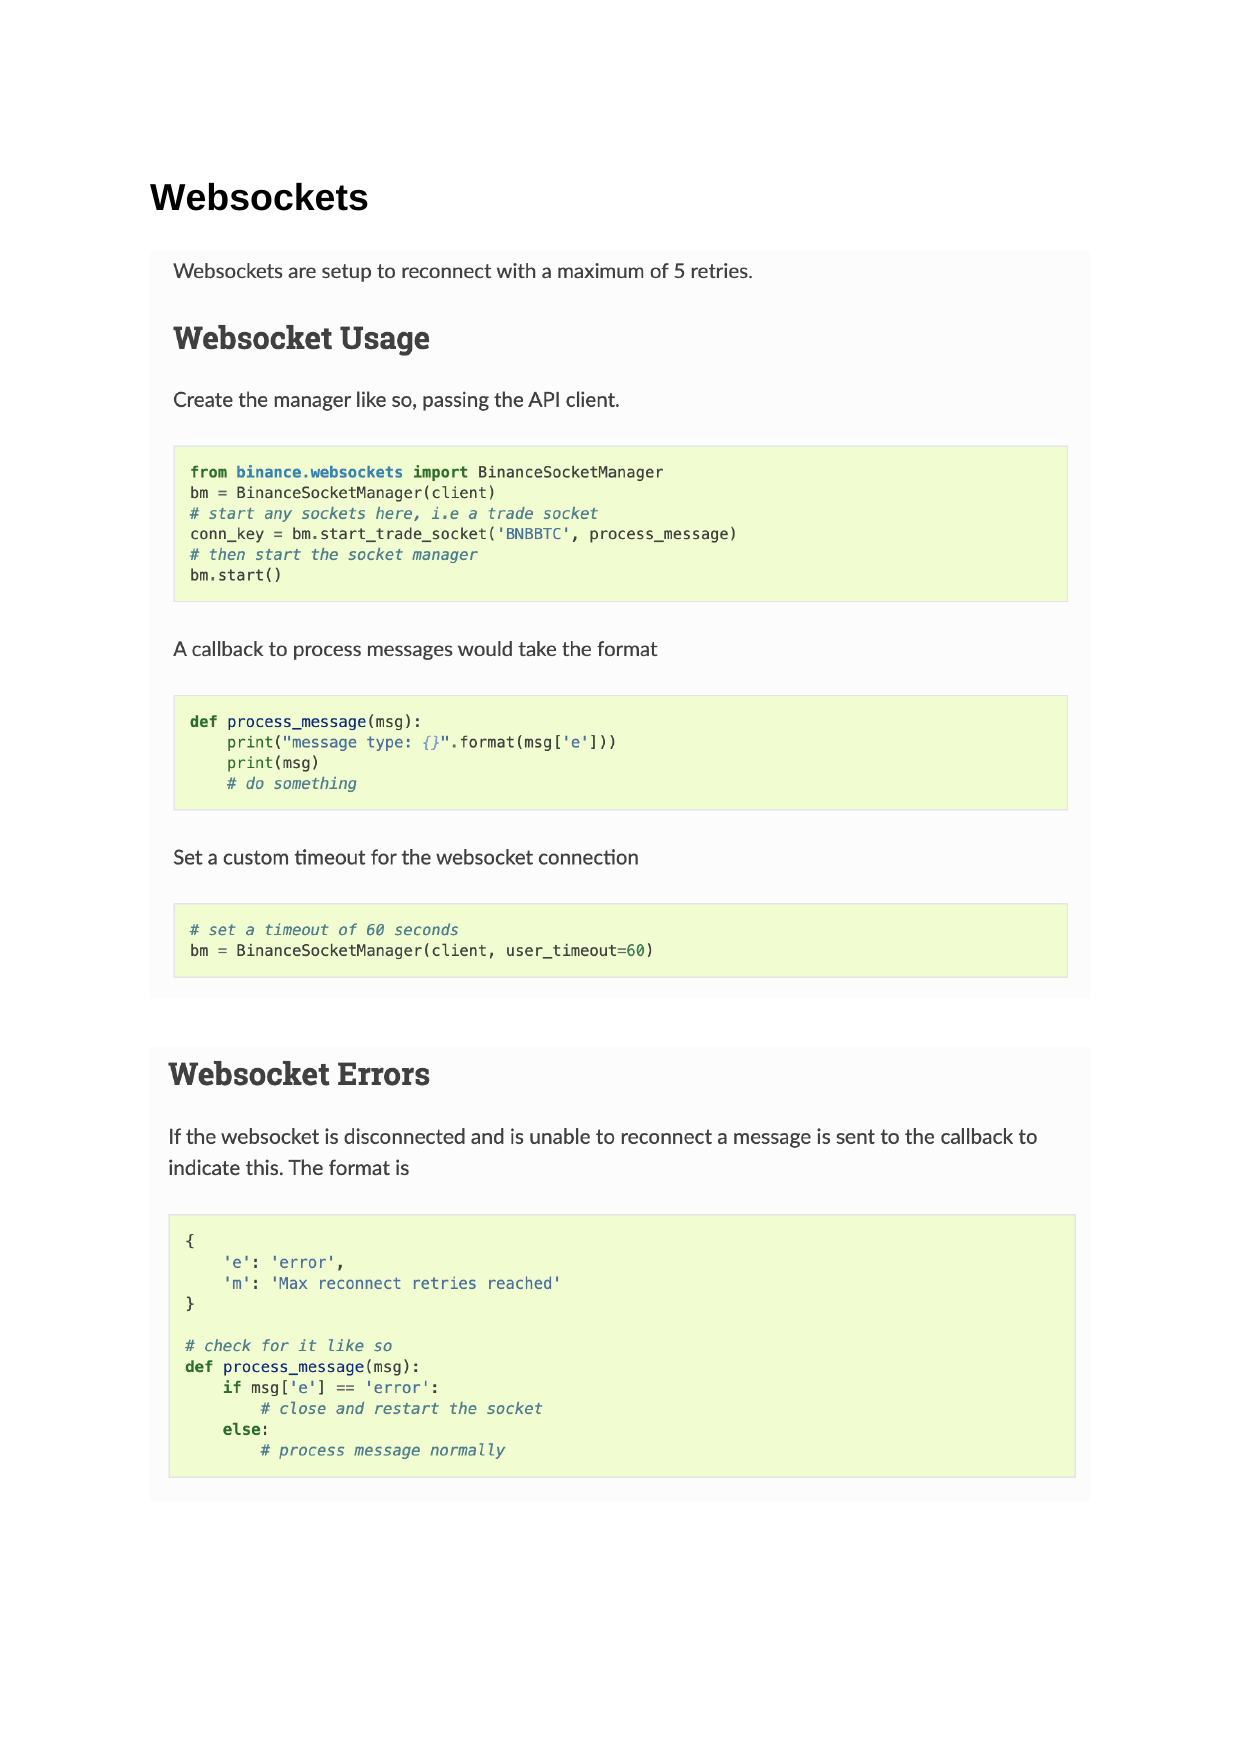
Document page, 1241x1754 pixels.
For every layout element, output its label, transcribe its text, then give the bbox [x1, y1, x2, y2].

picture [150, 1047, 1091, 1501]
picture [150, 251, 1091, 998]
subtitle Websockets [150, 175, 1090, 218]
